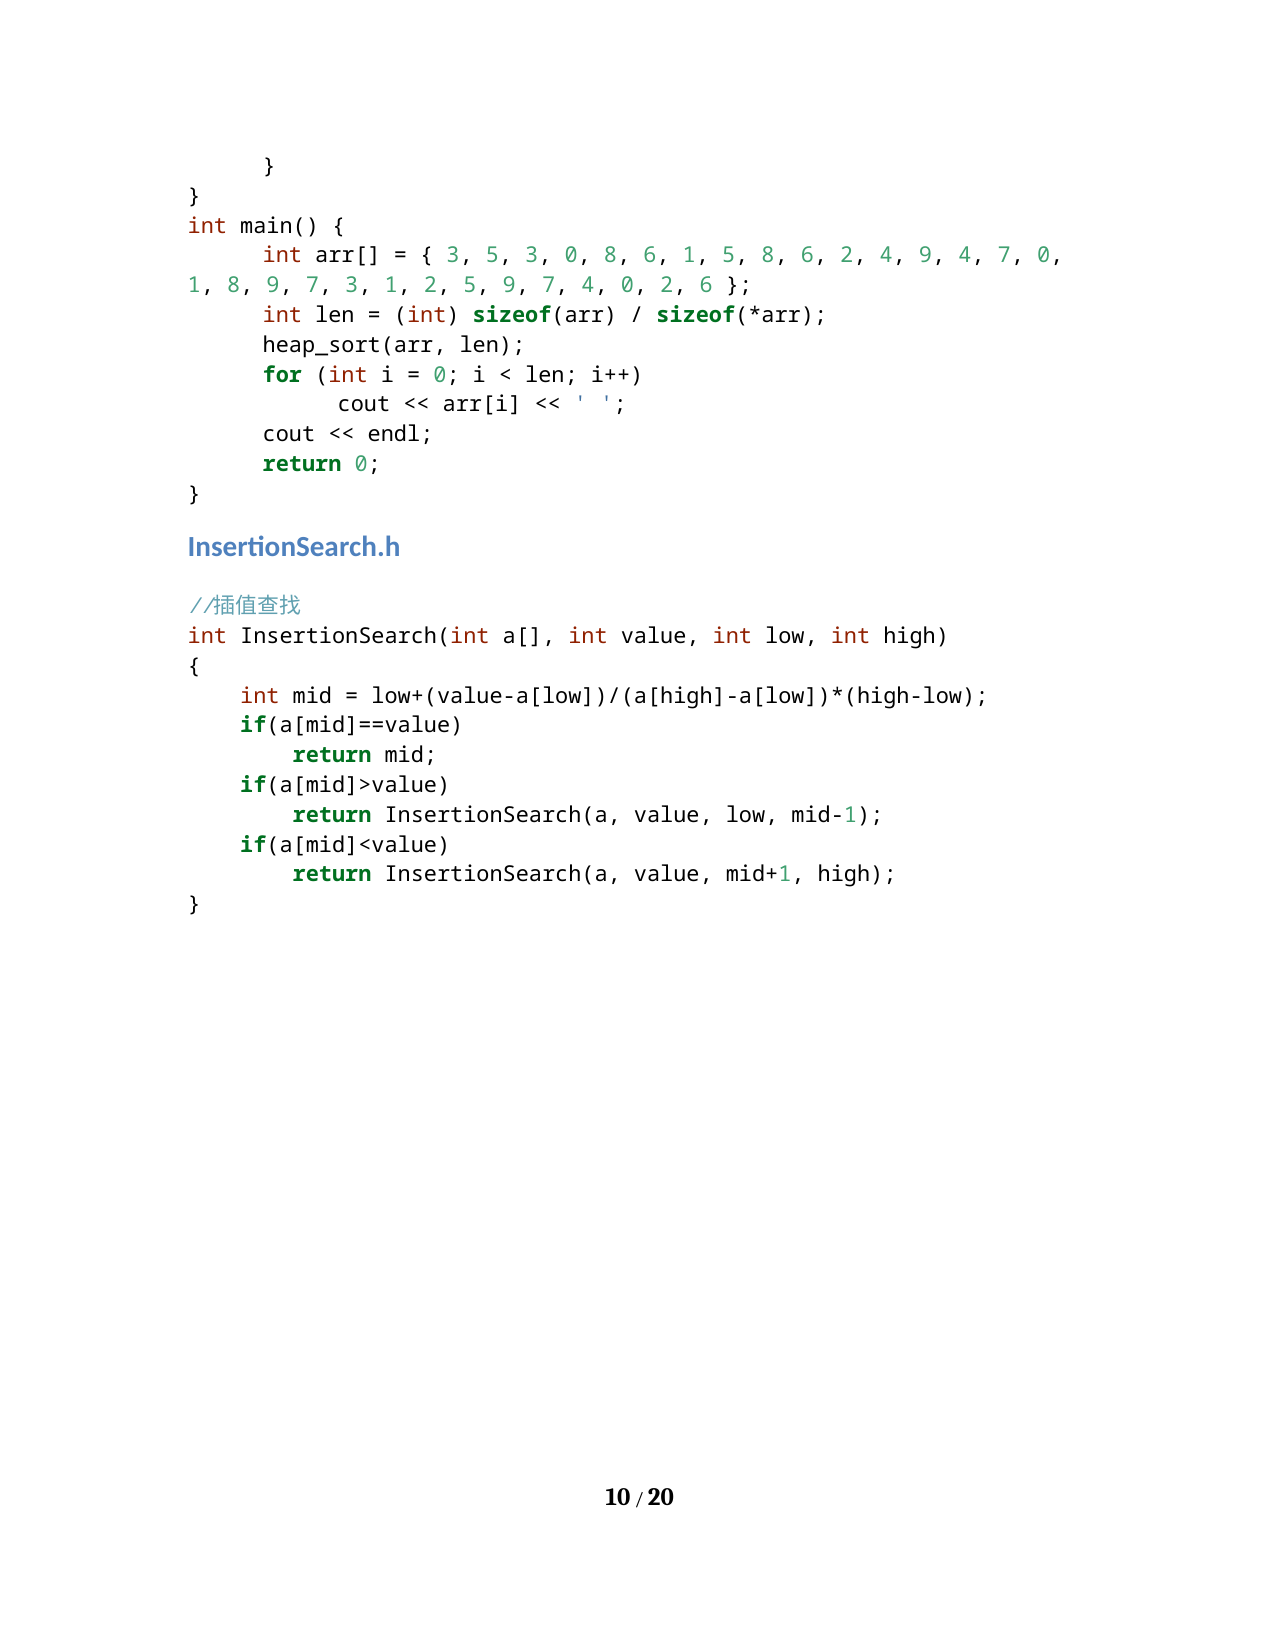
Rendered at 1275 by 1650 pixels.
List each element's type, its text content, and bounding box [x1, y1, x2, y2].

text //插值查找 int InsertionSearch(int a[], int value, int low, int high) { int mid = low+(value-a[low])/(a[high]-a[low])*(high-low); if(a[mid]==value) return mid; if(a[mid]>value) return InsertionSearch(a, value, low, mid-1); if(a[mid]<value) return InsertionSearch(a, value, mid+1, high); } [187, 564, 1087, 918]
text InsertionSearch.h [187, 528, 1087, 564]
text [187, 150, 1087, 507]
